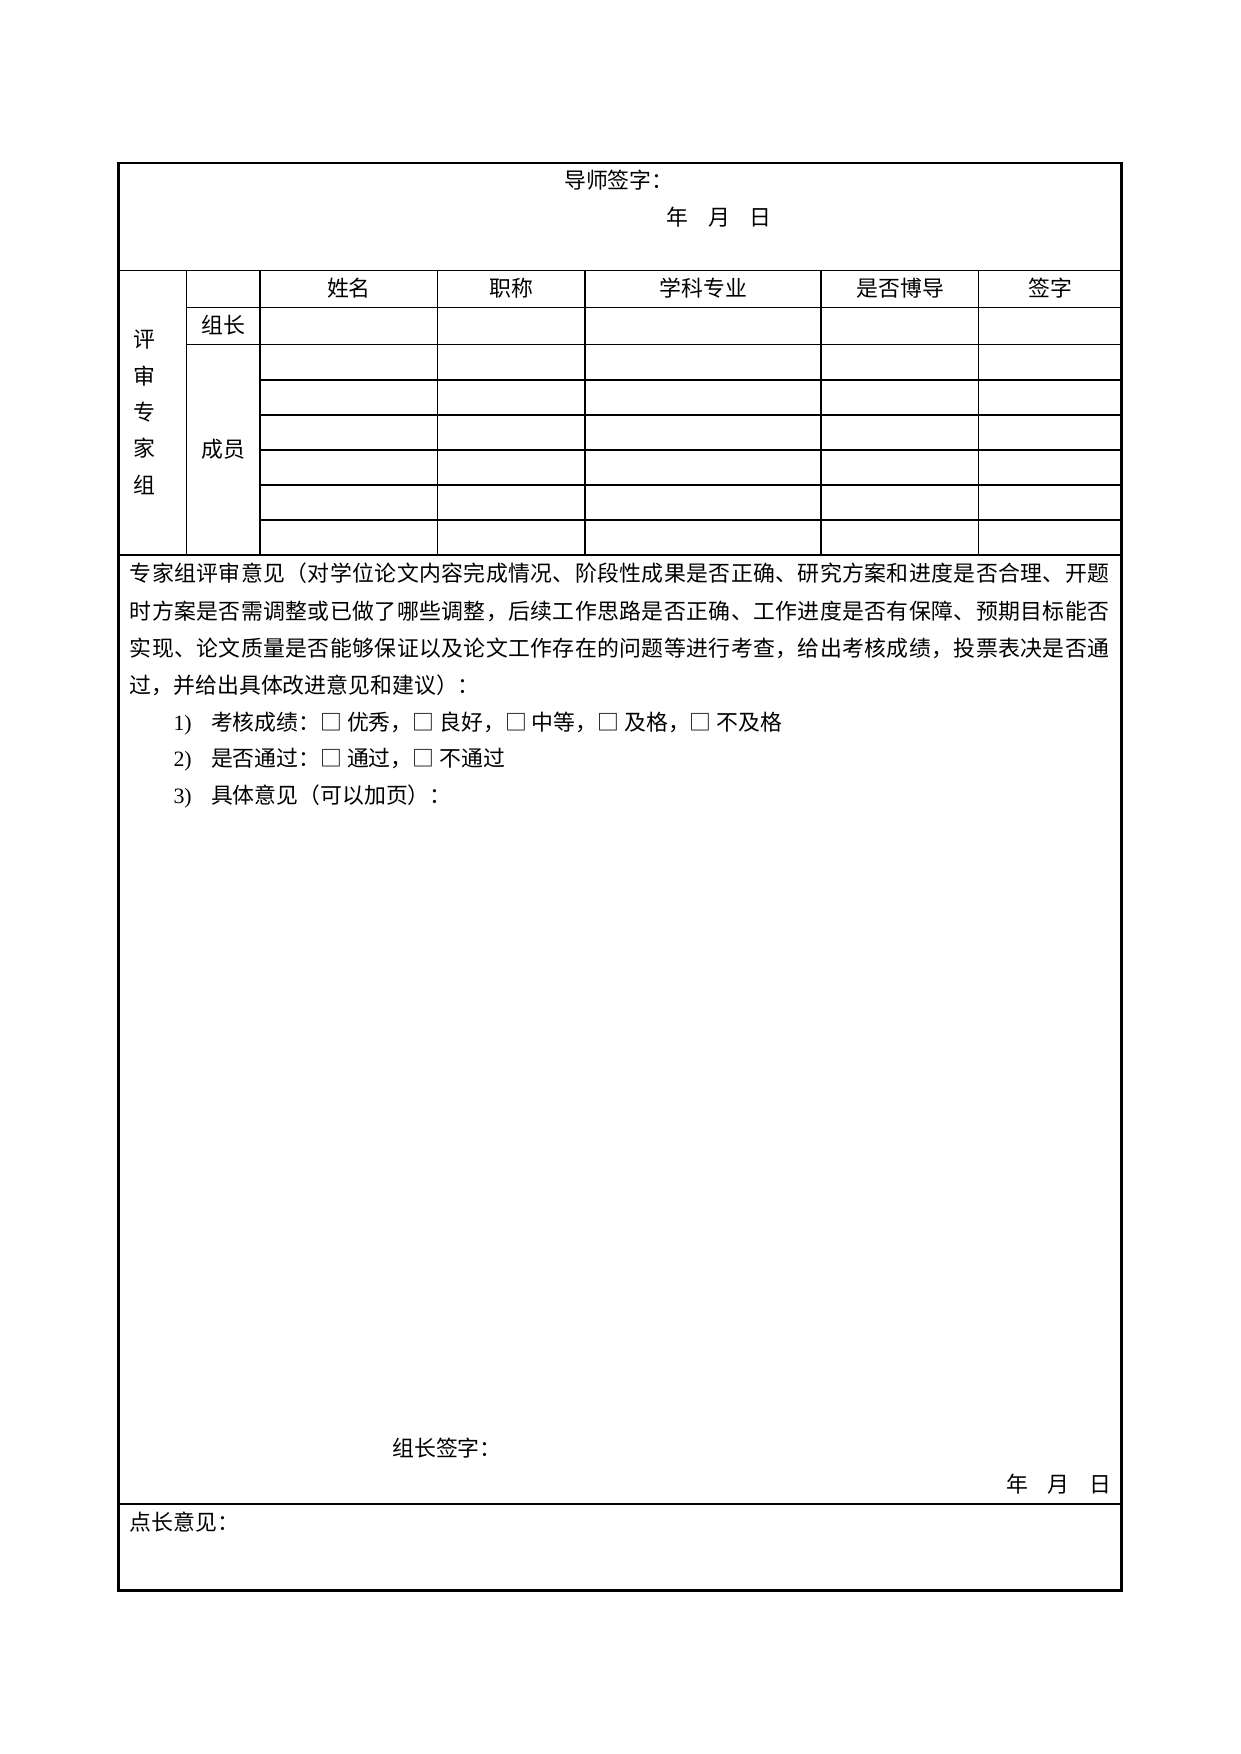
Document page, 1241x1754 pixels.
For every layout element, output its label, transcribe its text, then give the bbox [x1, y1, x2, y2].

table_cell [261, 381, 437, 414]
table_cell [438, 416, 584, 449]
table_cell [586, 416, 820, 449]
table_cell 成员 [187, 345, 259, 554]
table_cell [979, 521, 1120, 554]
table_cell [438, 486, 584, 519]
table_cell [187, 271, 259, 307]
table_cell 是否博导 [822, 271, 978, 307]
table_cell 学科专业 [586, 271, 820, 307]
table_cell [261, 416, 437, 449]
table_cell [822, 345, 978, 379]
table_cell [261, 345, 437, 379]
table_cell [979, 416, 1120, 449]
table_cell [438, 381, 584, 414]
table_cell [261, 486, 437, 519]
table_cell [979, 308, 1120, 344]
table_cell [438, 308, 584, 344]
table_cell [822, 521, 978, 554]
table_cell [261, 451, 437, 484]
table_cell 组长 [187, 308, 259, 344]
table_cell [586, 381, 820, 414]
table_cell [822, 308, 978, 344]
table_cell [822, 381, 978, 414]
table_cell [586, 451, 820, 484]
table_cell [586, 521, 820, 554]
table_cell [822, 416, 978, 449]
table_cell [438, 345, 584, 379]
table_cell 专家组评审意见（对学位论文内容完成情况、阶段性成果是否正确、研究方案和进度是否合理、开题时方案是否需调整或已做了哪些调整，后续工作思路是否正确、工作进度是否有保障、预期目标能否实现、论文质量是否能够保证以及论文工作存在的问题等进行考查，给出考核成绩，投票表决是否通过，并给出具体改进意见和建议）： 考核成绩：□ 优秀，□ 良好，□ 中等，□ 及格，□ 不及格 是否通过：□ 通过，□ 不通过 具体意见（可以加页）： 组长签字： 年 月 日 [120, 556, 1120, 1503]
table_cell [822, 486, 978, 519]
table_cell [438, 521, 584, 554]
table_cell [438, 451, 584, 484]
table_cell [822, 451, 978, 484]
table_cell [261, 521, 437, 554]
table_cell 点长意见： 点长签字： 年 月 日 [120, 1505, 1120, 1589]
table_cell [120, 164, 1120, 270]
table_cell [979, 345, 1120, 379]
table_cell 签字 [979, 271, 1120, 307]
table_cell [979, 486, 1120, 519]
table_cell [979, 451, 1120, 484]
table_cell [586, 345, 820, 379]
table_cell 评 审 专 家 组 [120, 271, 186, 554]
table_cell 职称 [438, 271, 584, 307]
table_cell [586, 308, 820, 344]
table_cell [261, 308, 437, 344]
table_cell 姓名 [261, 271, 437, 307]
table_cell [586, 486, 820, 519]
table_cell [979, 381, 1120, 414]
